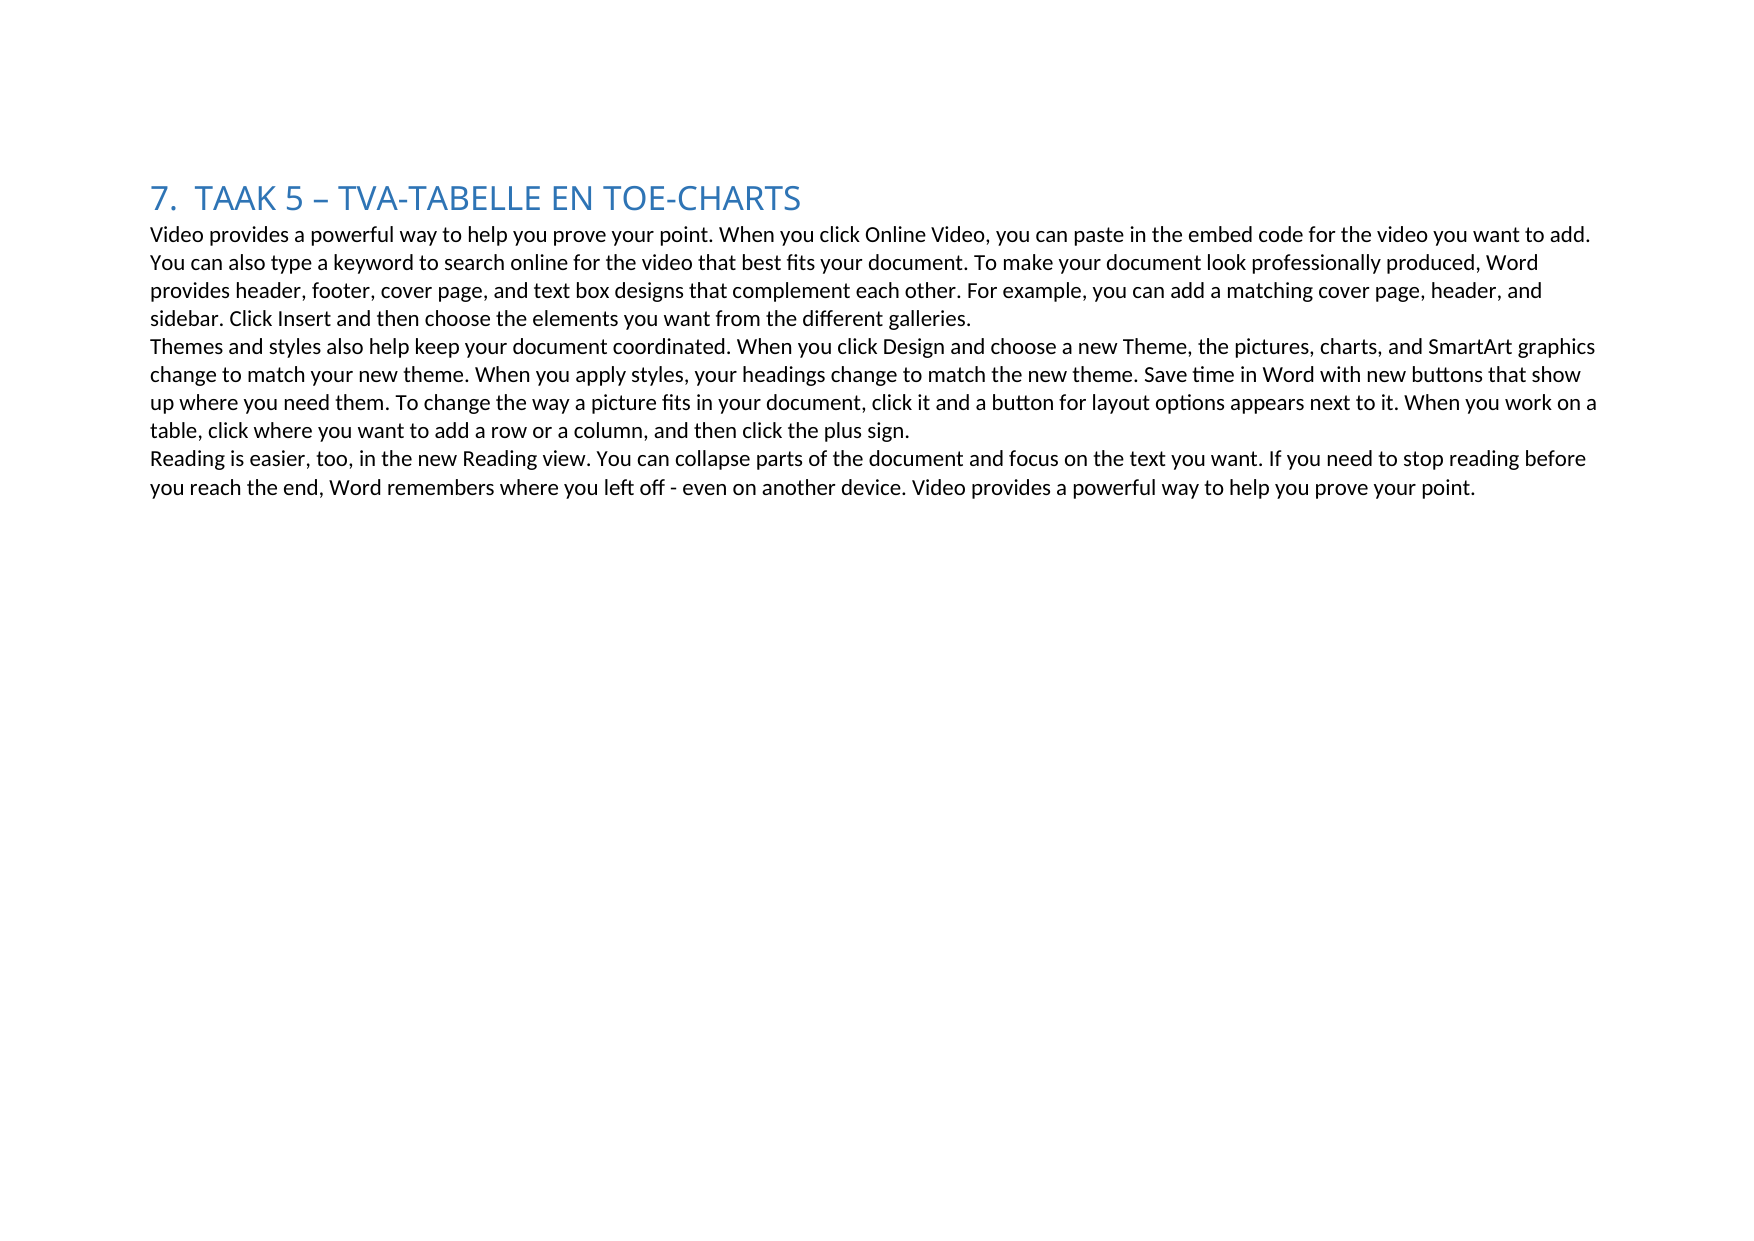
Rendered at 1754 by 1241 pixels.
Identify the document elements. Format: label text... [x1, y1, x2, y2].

text Reading is easier, too, in the new Reading view. You can collapse parts of the document and focus on the text you want. If you need to stop reading before you reach the end, Word remembers where you left off - even on another device. Video provides a powerful way to help you prove your point. [150, 444, 1604, 501]
text Video provides a powerful way to help you prove your point. When you click Online Video, you can paste in the embed code for the video you want to add. You can also type a keyword to search online for the video that best fits your document. To make your document look professionally produced, Word provides header, footer, cover page, and text box designs that complement each other. For example, you can add a matching cover page, header, and sidebar. Click Insert and then choose the elements you want from the different galleries. [150, 220, 1604, 332]
text Themes and styles also help keep your document coordinated. When you click Design and choose a new Theme, the pictures, charts, and SmartArt graphics change to match your new theme. When you apply styles, your headings change to match the new theme. Save time in Word with new buttons that show up where you need them. To change the way a picture fits in your document, click it and a button for layout options appears next to it. When you work on a table, click where you want to add a row or a column, and then click the plus sign. [150, 332, 1604, 444]
subtitle TAAK 5 – TVA-TABELLE EN TOE-CHARTS [150, 175, 1604, 220]
